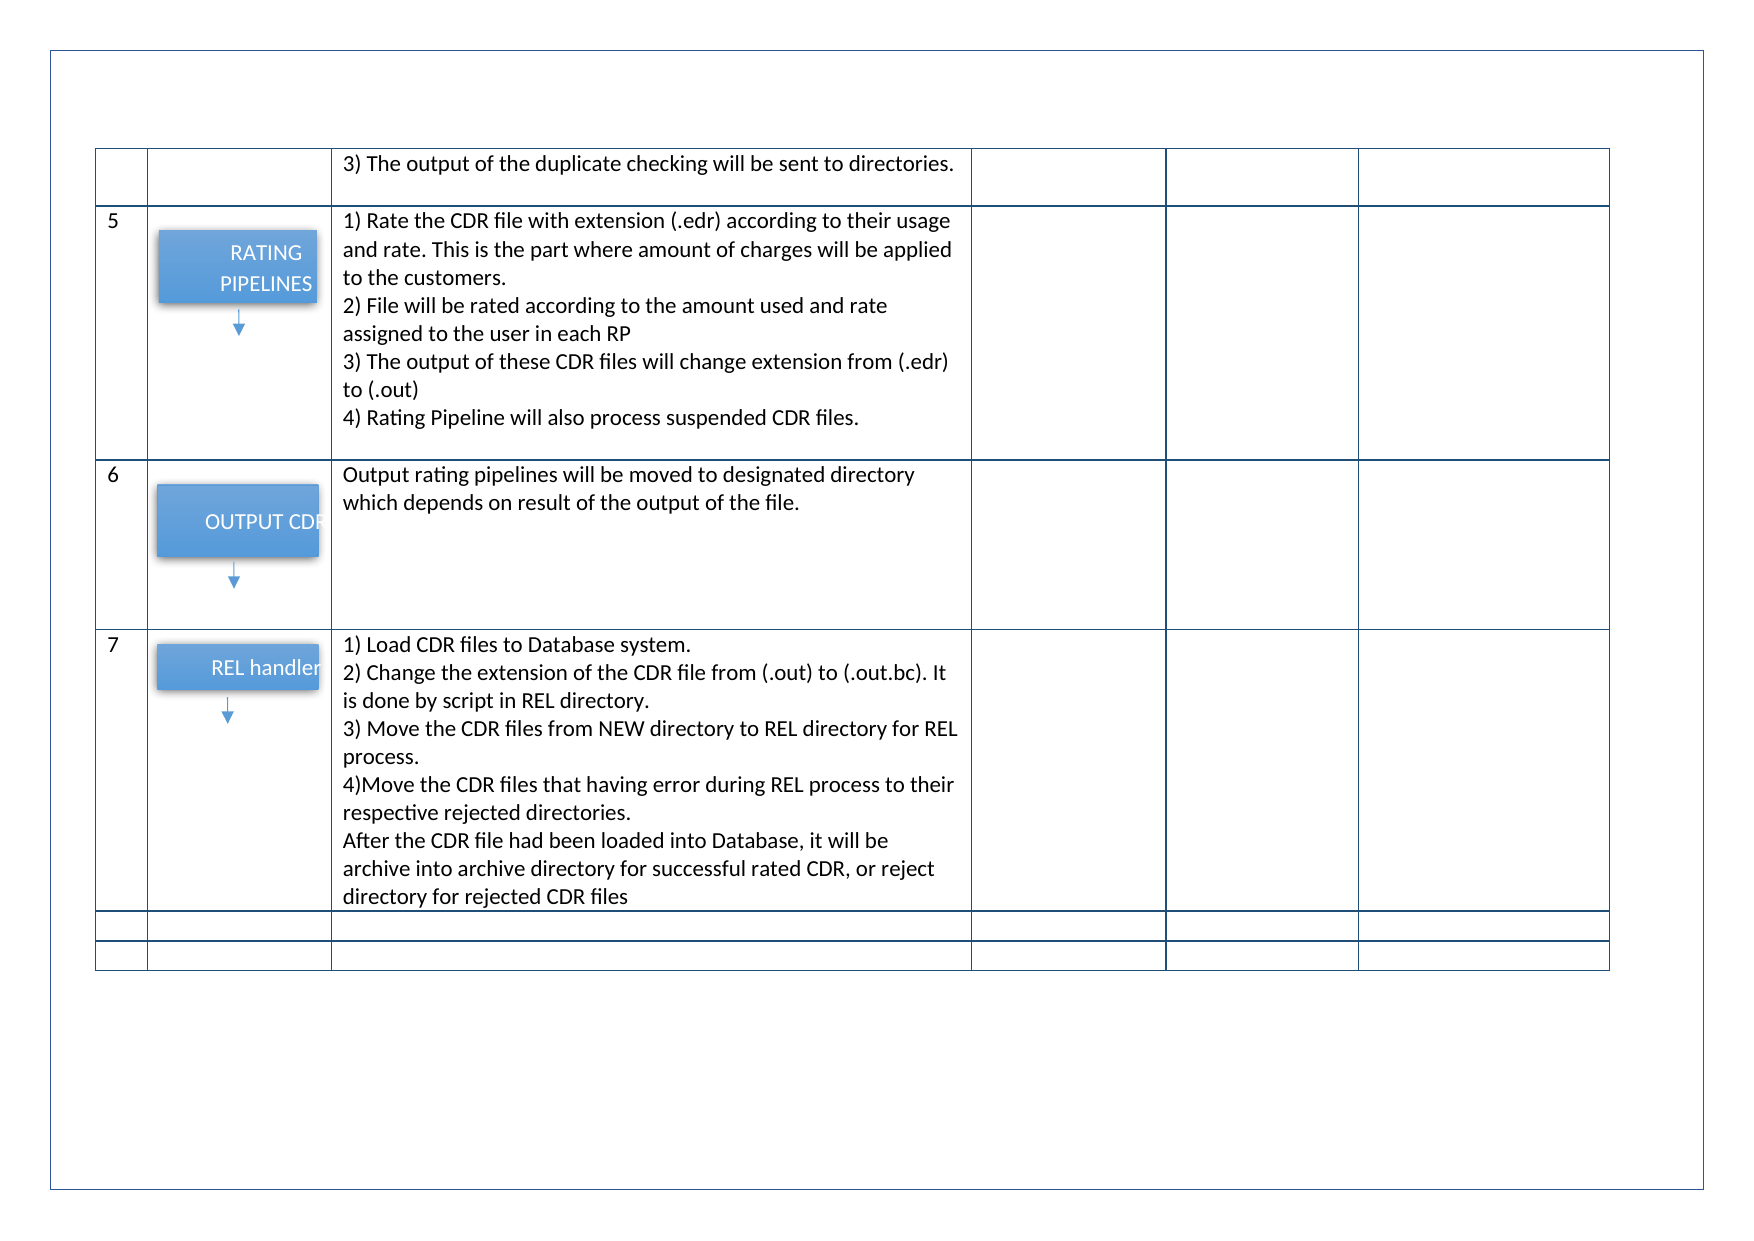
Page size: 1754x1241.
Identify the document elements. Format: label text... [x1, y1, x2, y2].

table_cell [1167, 461, 1358, 628]
table_cell [148, 912, 331, 940]
table_cell [148, 630, 331, 910]
table_cell [332, 942, 971, 969]
table_cell [972, 207, 1165, 459]
table_cell 5 [96, 207, 147, 459]
table_cell [1167, 942, 1358, 969]
table_cell [148, 207, 331, 459]
table_cell [148, 942, 331, 969]
table_cell [148, 461, 331, 628]
table_cell [972, 942, 1165, 969]
table_cell [1167, 207, 1358, 459]
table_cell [332, 149, 971, 205]
table_cell [972, 630, 1165, 910]
table_cell 4 [96, 149, 147, 205]
table_cell [972, 461, 1165, 628]
table_cell [972, 149, 1165, 205]
table_cell Output rating pipelines will be moved to designated directory which depends on result of the output of the file. [332, 461, 971, 628]
table_cell [1167, 149, 1358, 205]
table_cell [972, 912, 1165, 940]
table_cell [1359, 149, 1609, 205]
table_cell [148, 149, 331, 205]
table_cell [1359, 207, 1609, 459]
table_cell 1) Load CDR files to Database system. 2) Change the extension of the CDR file from (.out) to (.out.bc). It is done by script in REL directory. 3) Move the CDR files from NEW directory to REL directory for REL process. 4)Move the CDR files that having error during REL process to their respective rejected directories. After the CDR file had been loaded into Database, it will be archive into archive directory for successful rated CDR, or reject directory for rejected CDR files [332, 630, 971, 910]
table_cell [1359, 630, 1609, 910]
table_cell [96, 942, 147, 969]
table_cell [96, 912, 147, 940]
table_cell 7 [96, 630, 147, 910]
table_cell 6 [96, 461, 147, 628]
table_cell [1359, 912, 1609, 940]
table_cell [332, 912, 971, 940]
table_cell [1167, 630, 1358, 910]
table_cell 1) Rate the CDR file with extension (.edr) according to their usage and rate. This is the part where amount of charges will be applied to the customers. 2) File will be rated according to the amount used and rate assigned to the user in each RP 3) The output of these CDR files will change extension from (.edr) to (.out) 4) Rating Pipeline will also process suspended CDR files. [332, 207, 971, 459]
table_cell [1167, 912, 1358, 940]
table_cell [1359, 942, 1609, 969]
table_cell [1359, 461, 1609, 628]
